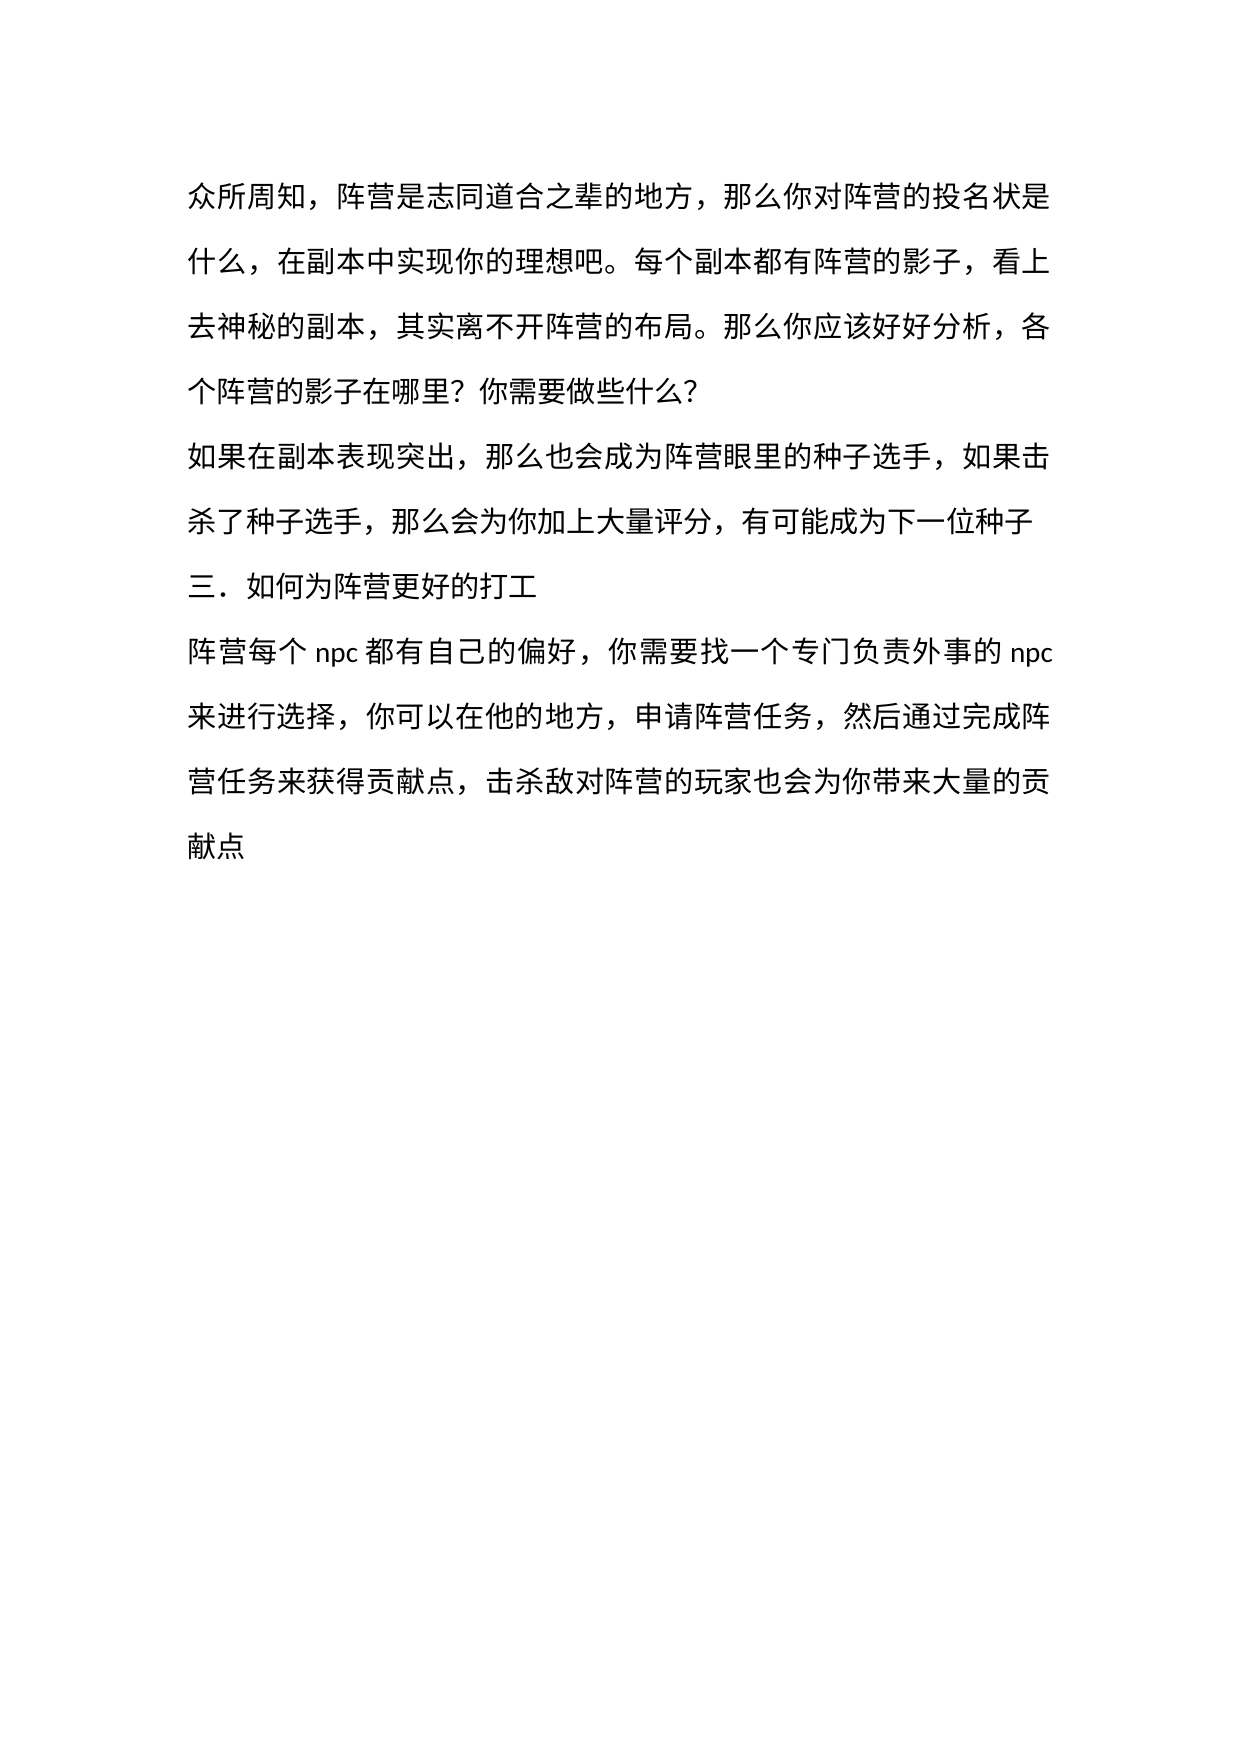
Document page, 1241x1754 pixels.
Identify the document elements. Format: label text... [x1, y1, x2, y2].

text 如果在副本表现突出，那么也会成为阵营眼里的种子选手，如果击杀了种子选手，那么会为你加上大量评分，有可能成为下一位种子 [187, 422, 1053, 552]
text 众所周知，阵营是志同道合之辈的地方，那么你对阵营的投名状是什么，在副本中实现你的理想吧。每个副本都有阵营的影子，看上去神秘的副本，其实离不开阵营的布局。那么你应该好好分析，各个阵营的影子在哪里？你需要做些什么？ [187, 162, 1053, 422]
list 如何为阵营更好的打工 [187, 552, 1053, 617]
text 阵营每个npc都有自己的偏好，你需要找一个专门负责外事的npc来进行选择，你可以在他的地方，申请阵营任务，然后通过完成阵营任务来获得贡献点，击杀敌对阵营的玩家也会为你带来大量的贡献点 [187, 617, 1053, 877]
